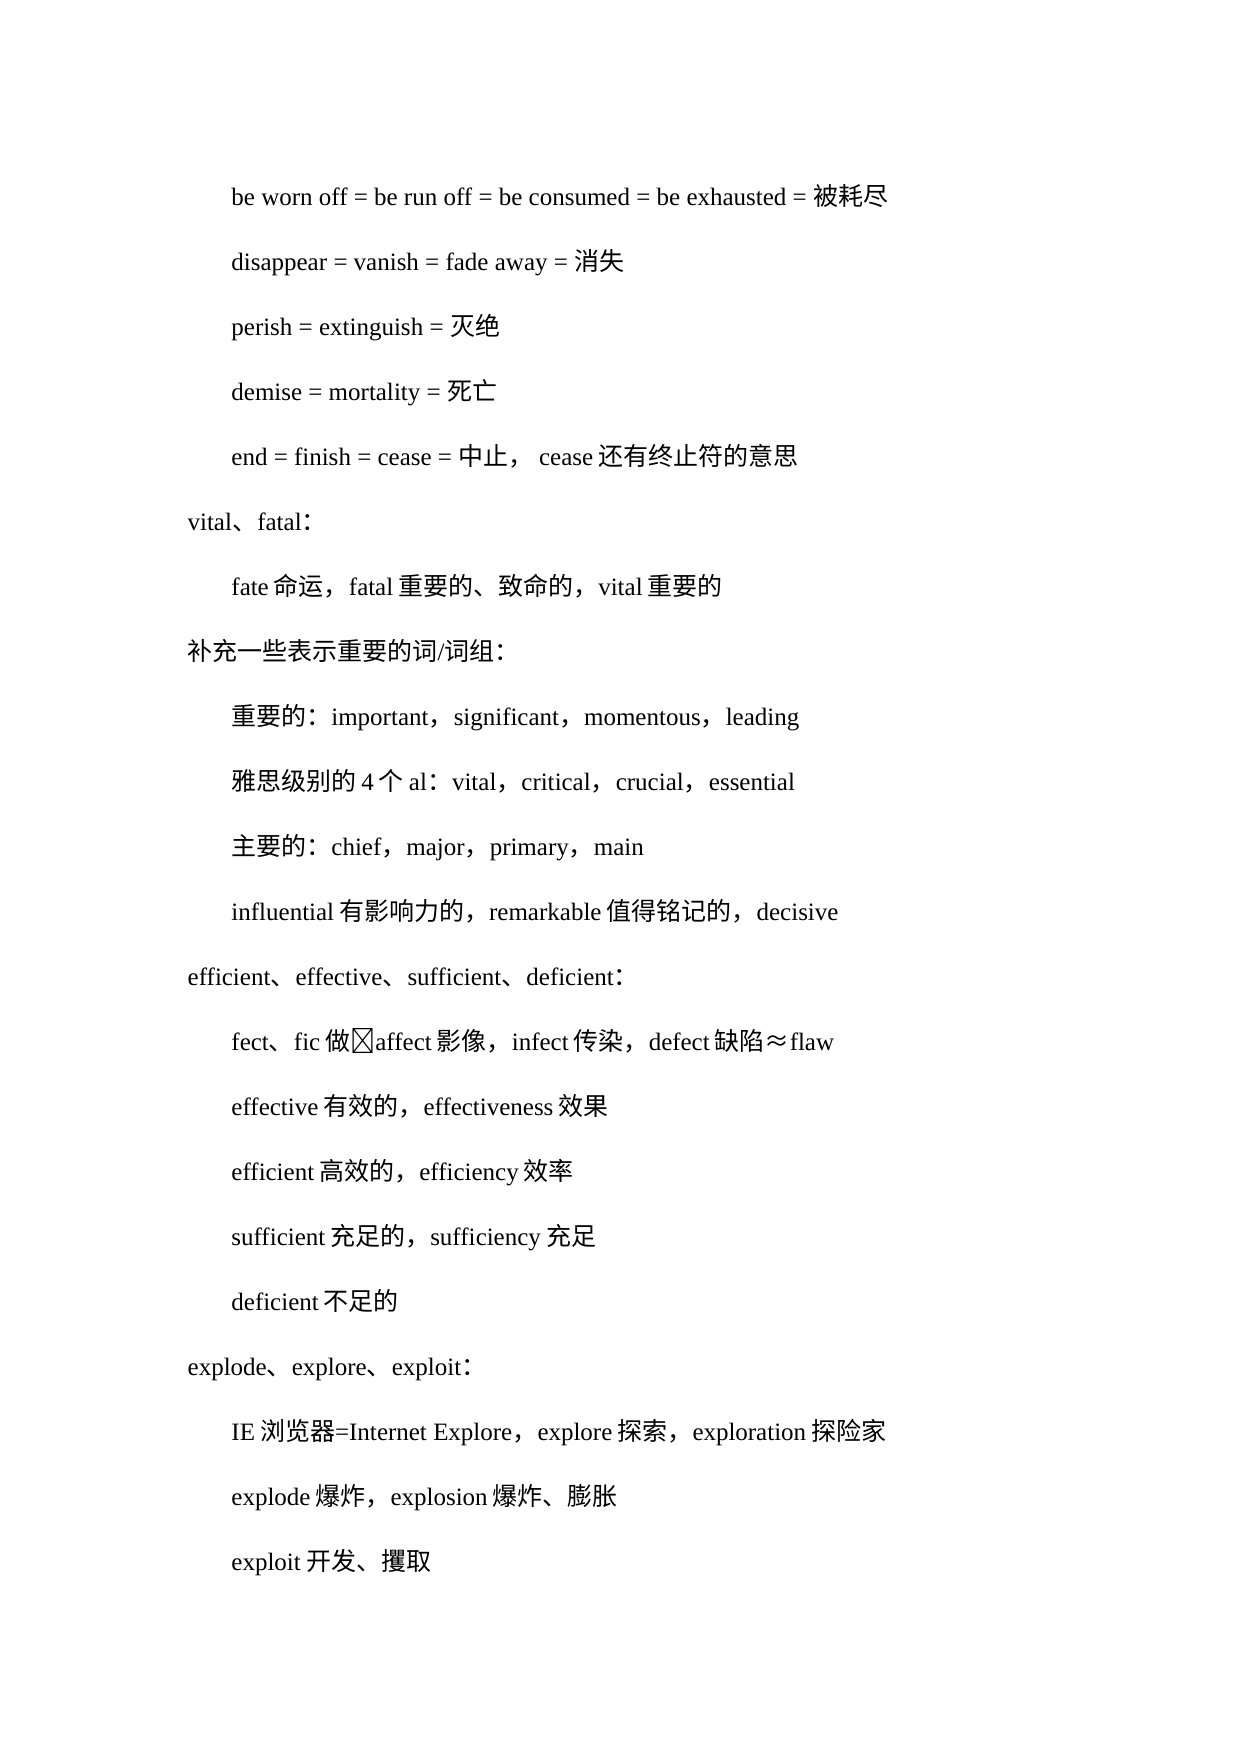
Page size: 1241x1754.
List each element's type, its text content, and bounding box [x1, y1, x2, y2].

text 重要的：important，significant，momentous，leading [187, 682, 1053, 747]
text effective有效的，effectiveness效果 [187, 1072, 1053, 1137]
text sufficient充足的，sufficiency充足 [187, 1202, 1053, 1267]
text perish = extinguish = 灭绝 [187, 292, 1053, 357]
text influential有影响力的，remarkable值得铭记的，decisive [187, 877, 1053, 942]
text fect、fic做affect影像，infect传染，defect缺陷≈flaw [187, 1007, 1053, 1072]
text end = finish = cease = 中止， cease还有终止符的意思 [187, 422, 1053, 487]
text efficient高效的，efficiency效率 [187, 1137, 1053, 1202]
text IE浏览器=Internet Explore，explore探索，exploration探险家 [187, 1397, 1053, 1462]
text efficient、effective、sufficient、deficient： [187, 942, 1053, 1007]
text 主要的：chief，major，primary，main [187, 812, 1053, 877]
text disappear = vanish = fade away = 消失 [187, 227, 1053, 292]
text demise = mortality = 死亡 [187, 357, 1053, 422]
text explode爆炸，explosion爆炸、膨胀 [187, 1462, 1053, 1527]
text vital、fatal： [187, 487, 1053, 552]
text be worn off = be run off = be consumed = be exhausted = 被耗尽 [187, 162, 1053, 227]
text 雅思级别的4个al：vital，critical，crucial，essential [187, 747, 1053, 812]
text deficient不足的 [187, 1267, 1053, 1332]
text exploit开发、攫取 [187, 1527, 1053, 1592]
text explode、explore、exploit： [187, 1332, 1053, 1397]
text fate命运，fatal重要的、致命的，vital重要的 [187, 552, 1053, 617]
text 补充一些表示重要的词/词组： [187, 617, 1053, 682]
